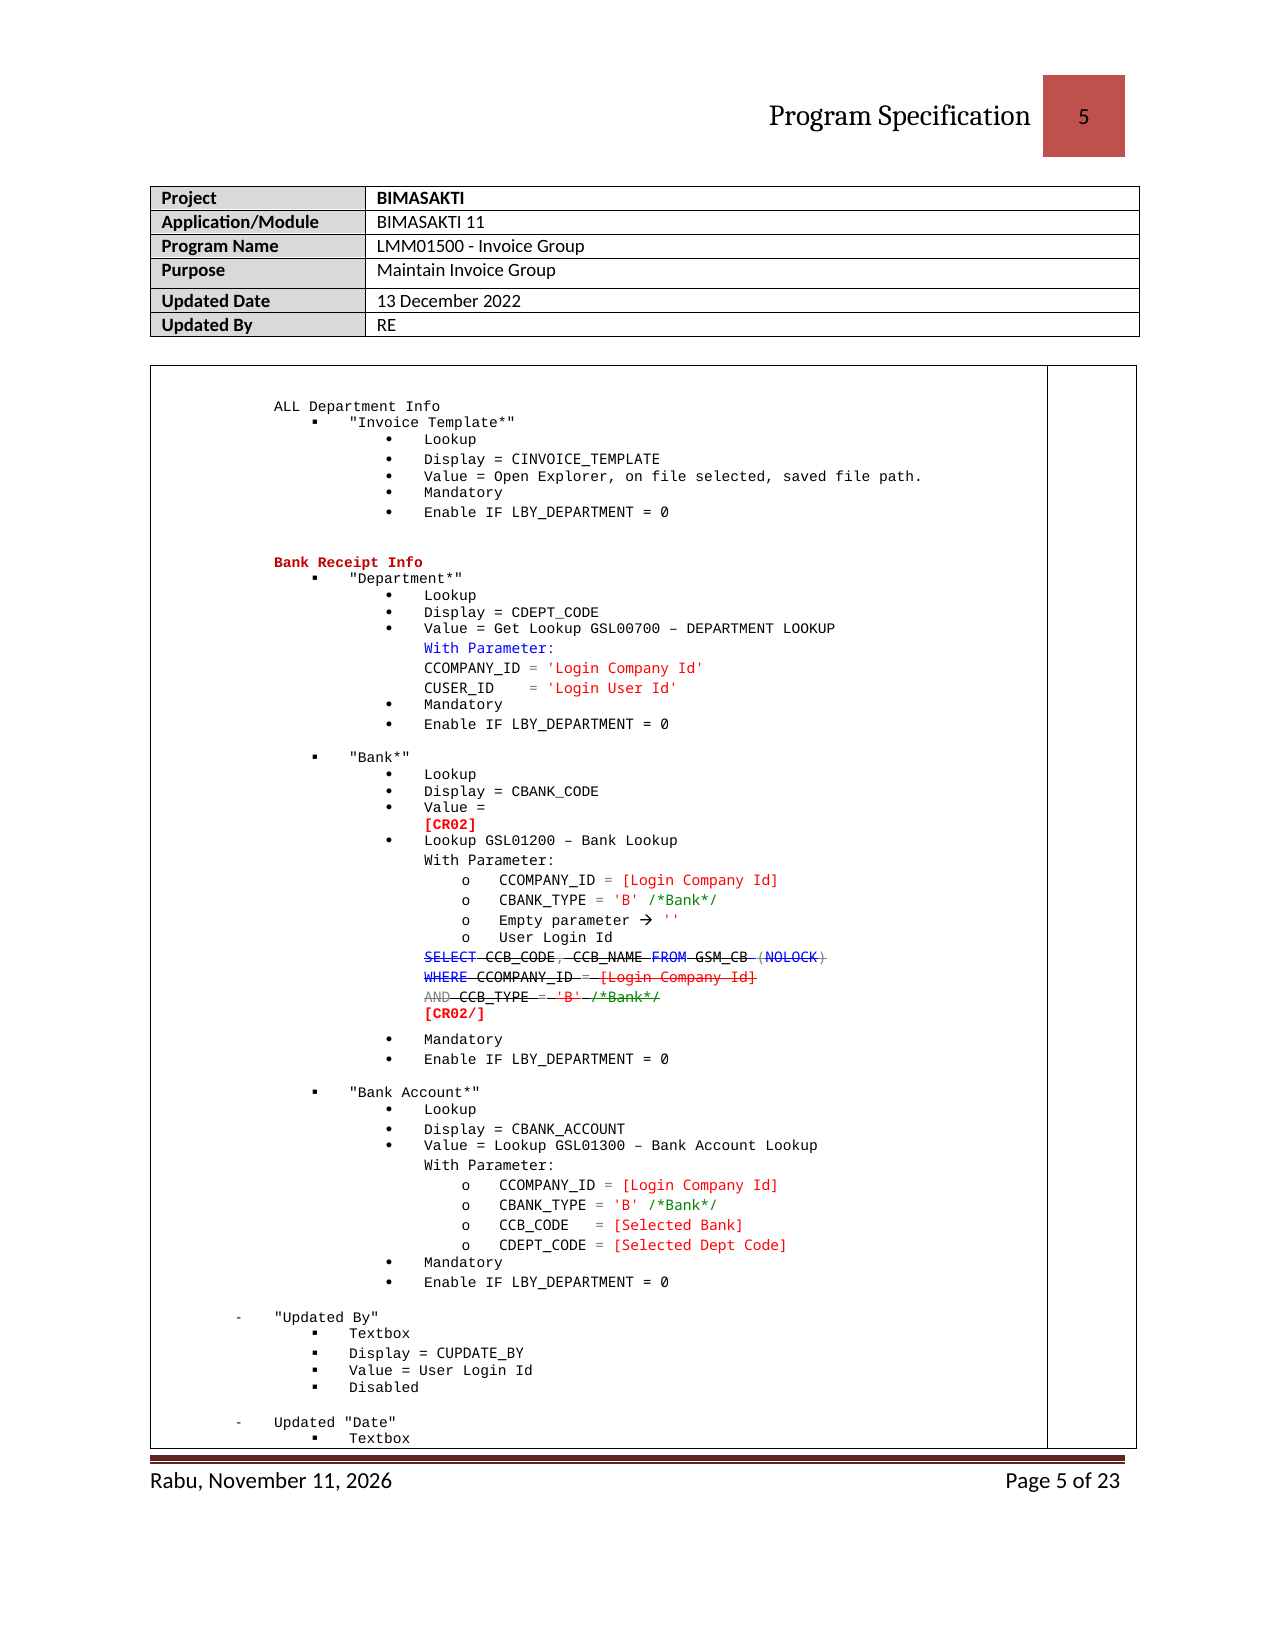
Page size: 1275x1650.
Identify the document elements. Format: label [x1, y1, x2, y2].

table_cell [1048, 366, 1136, 1448]
table_cell [151, 366, 1047, 1448]
